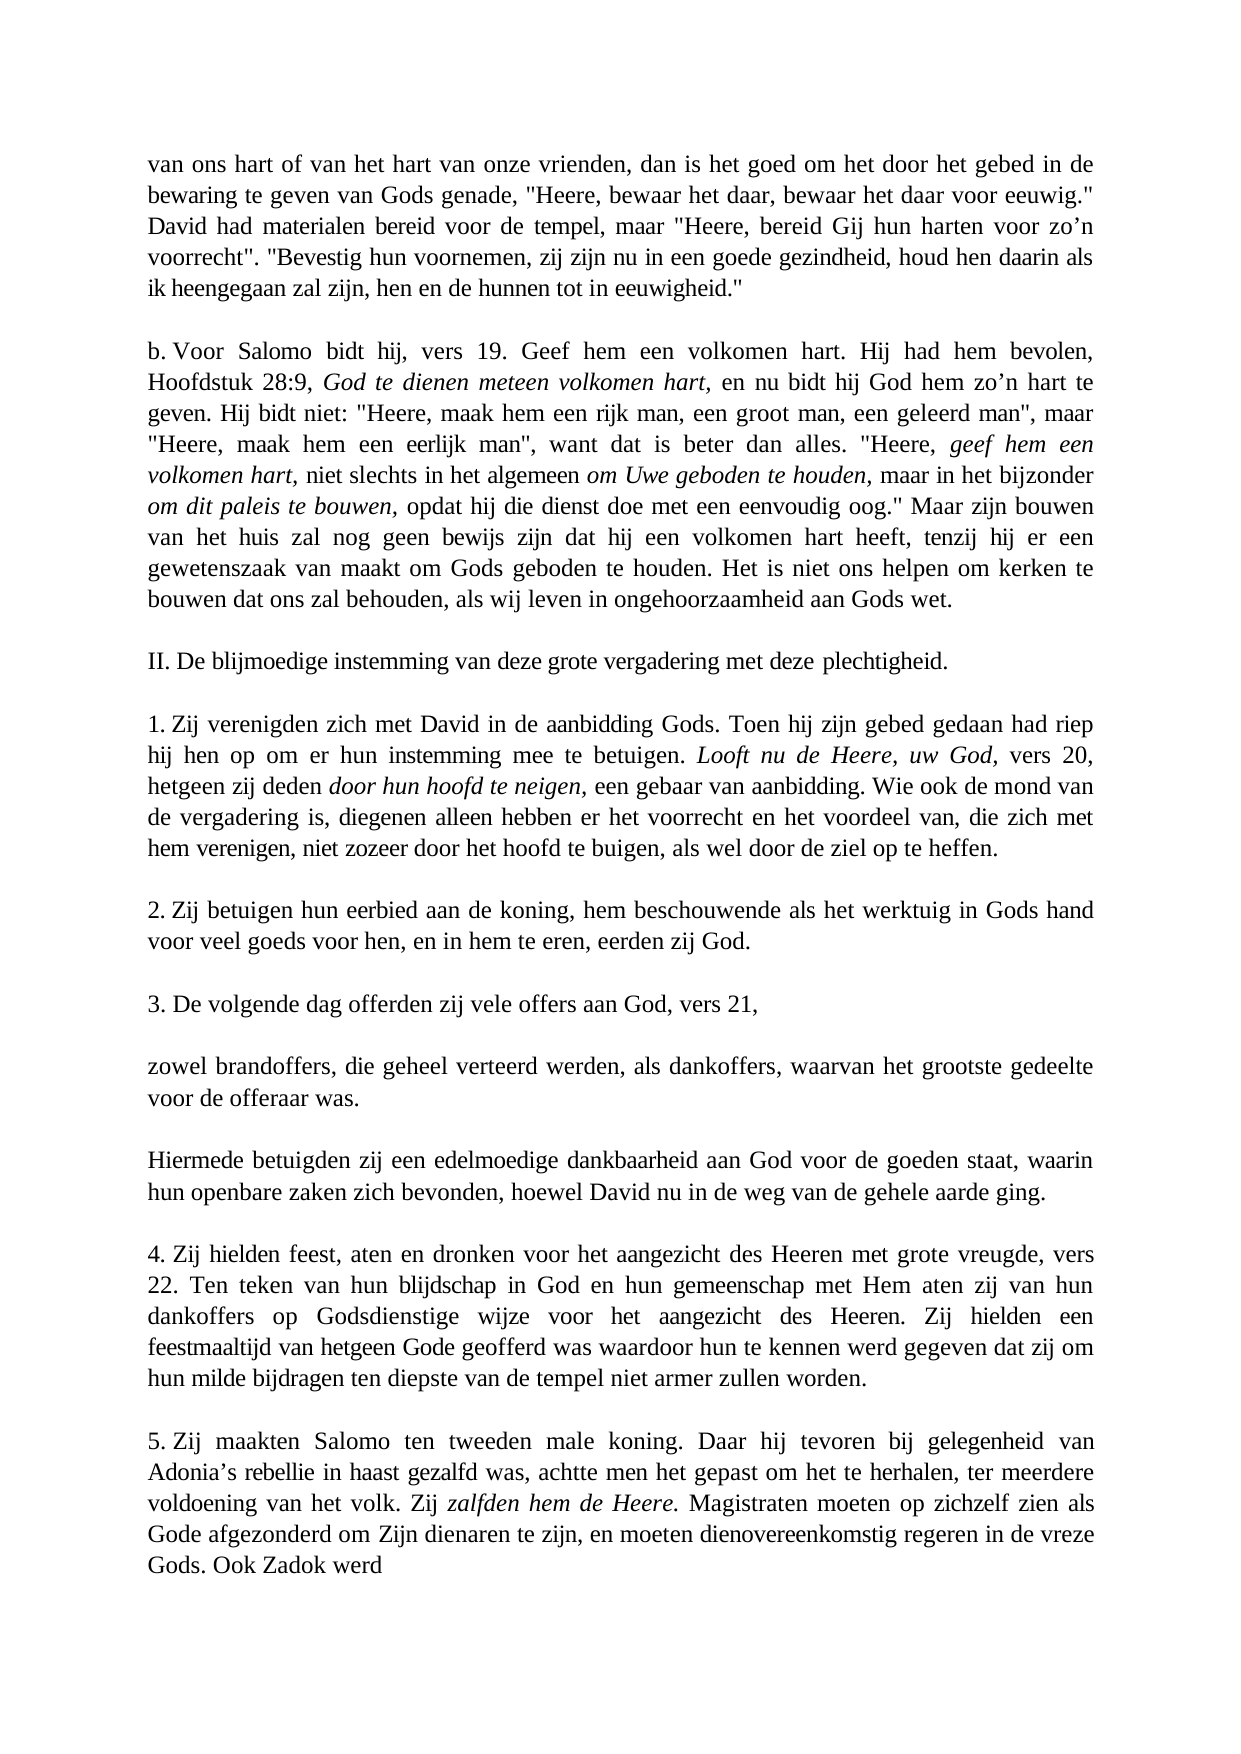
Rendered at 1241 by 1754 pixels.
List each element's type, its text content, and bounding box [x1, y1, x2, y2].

text van ons hart of van het hart van onze vrienden, dan is het goed om het door het gebed in de bewaring te geven van Gods genade, "Heere, bewaar het daar, bewaar het daar voor eeuwig." David had materialen bereid voor de tempel, maar "Heere, bereid Gij hun harten voor zo’n voorrecht". "Bevestig hun voornemen, zij zijn nu in een goede gezindheid, houd hen daarin als ik heengegaan zal zijn, hen en de hunnen tot in eeuwigheid." [147, 149, 1094, 302]
list Zij hielden feest, aten en dronken voor het aangezicht des Heeren met grote vreugde, vers 22. Ten teken van hun blijdschap in God en hun gemeenschap met Hem aten zij van hun dankoffers op Godsdienstige wijze voor het aangezicht des Heeren. Zij hielden een feestmaaltijd van hetgeen Gode geofferd was waardoor hun te kennen werd gegeven dat zij om hun milde bijdragen ten diepste van de tempel niet armer zullen worden. [147, 1239, 1094, 1392]
list De blijmoedige instemming van deze grote vergadering met deze plechtigheid. [147, 646, 1107, 675]
list De volgende dag offerden zij vele offers aan God, vers 21, [147, 989, 1107, 1018]
list Voor Salomo bidt hij, vers 19. Geef hem een volkomen hart. Hij had hem bevolen, Hoofdstuk 28:9, God te dienen meteen volkomen hart, en nu bidt hij God hem zo’n hart te geven. Hij bidt niet: "Heere, maak hem een rijk man, een groot man, een geleerd man", maar "Heere, maak hem een eerlijk man", want dat is beter dan alles. "Heere, geef hem een volkomen hart, niet slechts in het algemeen om Uwe geboden te houden, maar in het bijzonder om dit paleis te bouwen, opdat hij die dienst doe met een eenvoudig oog." Maar zijn bouwen van het huis zal nog geen bewijs zijn dat hij een volkomen hart heeft, tenzij hij er een gewetenszaak van maakt om Gods geboden te houden. Het is niet ons helpen om kerken te bouwen dat ons zal behouden, als wij leven in ongehoorzaamheid aan Gods wet. [147, 336, 1094, 613]
list Zij betuigen hun eerbied aan de koning, hem beschouwende als het werktuig in Gods hand voor veel goeds voor hen, en in hem te eren, eerden zij God. [147, 895, 1094, 955]
list Zij verenigden zich met David in de aanbidding Gods. Toen hij zijn gebed gedaan had riep hij hen op om er hun instemming mee te betuigen. Looft nu de Heere, uw God, vers 20, hetgeen zij deden door hun hoofd te neigen, een gebaar van aanbidding. Wie ook de mond van de vergadering is, diegenen alleen hebben er het voorrecht en het voordeel van, die zich met hem verenigen, niet zozeer door het hoofd te buigen, als wel door de ziel op te heffen. [147, 709, 1094, 862]
text zowel brandoffers, die geheel verteerd werden, als dankoffers, waarvan het grootste gedeelte voor de offeraar was. [147, 1051, 1094, 1112]
text Hiermede betuigden zij een edelmoedige dankbaarheid aan God voor de goeden staat, waarin hun openbare zaken zich bevonden, hoewel David nu in de weg van de gehele aarde ging. [147, 1146, 1094, 1205]
list Zij maakten Salomo ten tweeden male koning. Daar hij tevoren bij gelegenheid van Adonia’s rebellie in haast gezalfd was, achtte men het gepast om het te herhalen, ter meerdere voldoening van het volk. Zij zalfden hem de Heere. Magistraten moeten op zichzelf zien als Gode afgezonderd om Zijn dienaren te zijn, en moeten dienovereenkomstig regeren in de vreze Gods. Ook Zadok werd [147, 1426, 1095, 1579]
